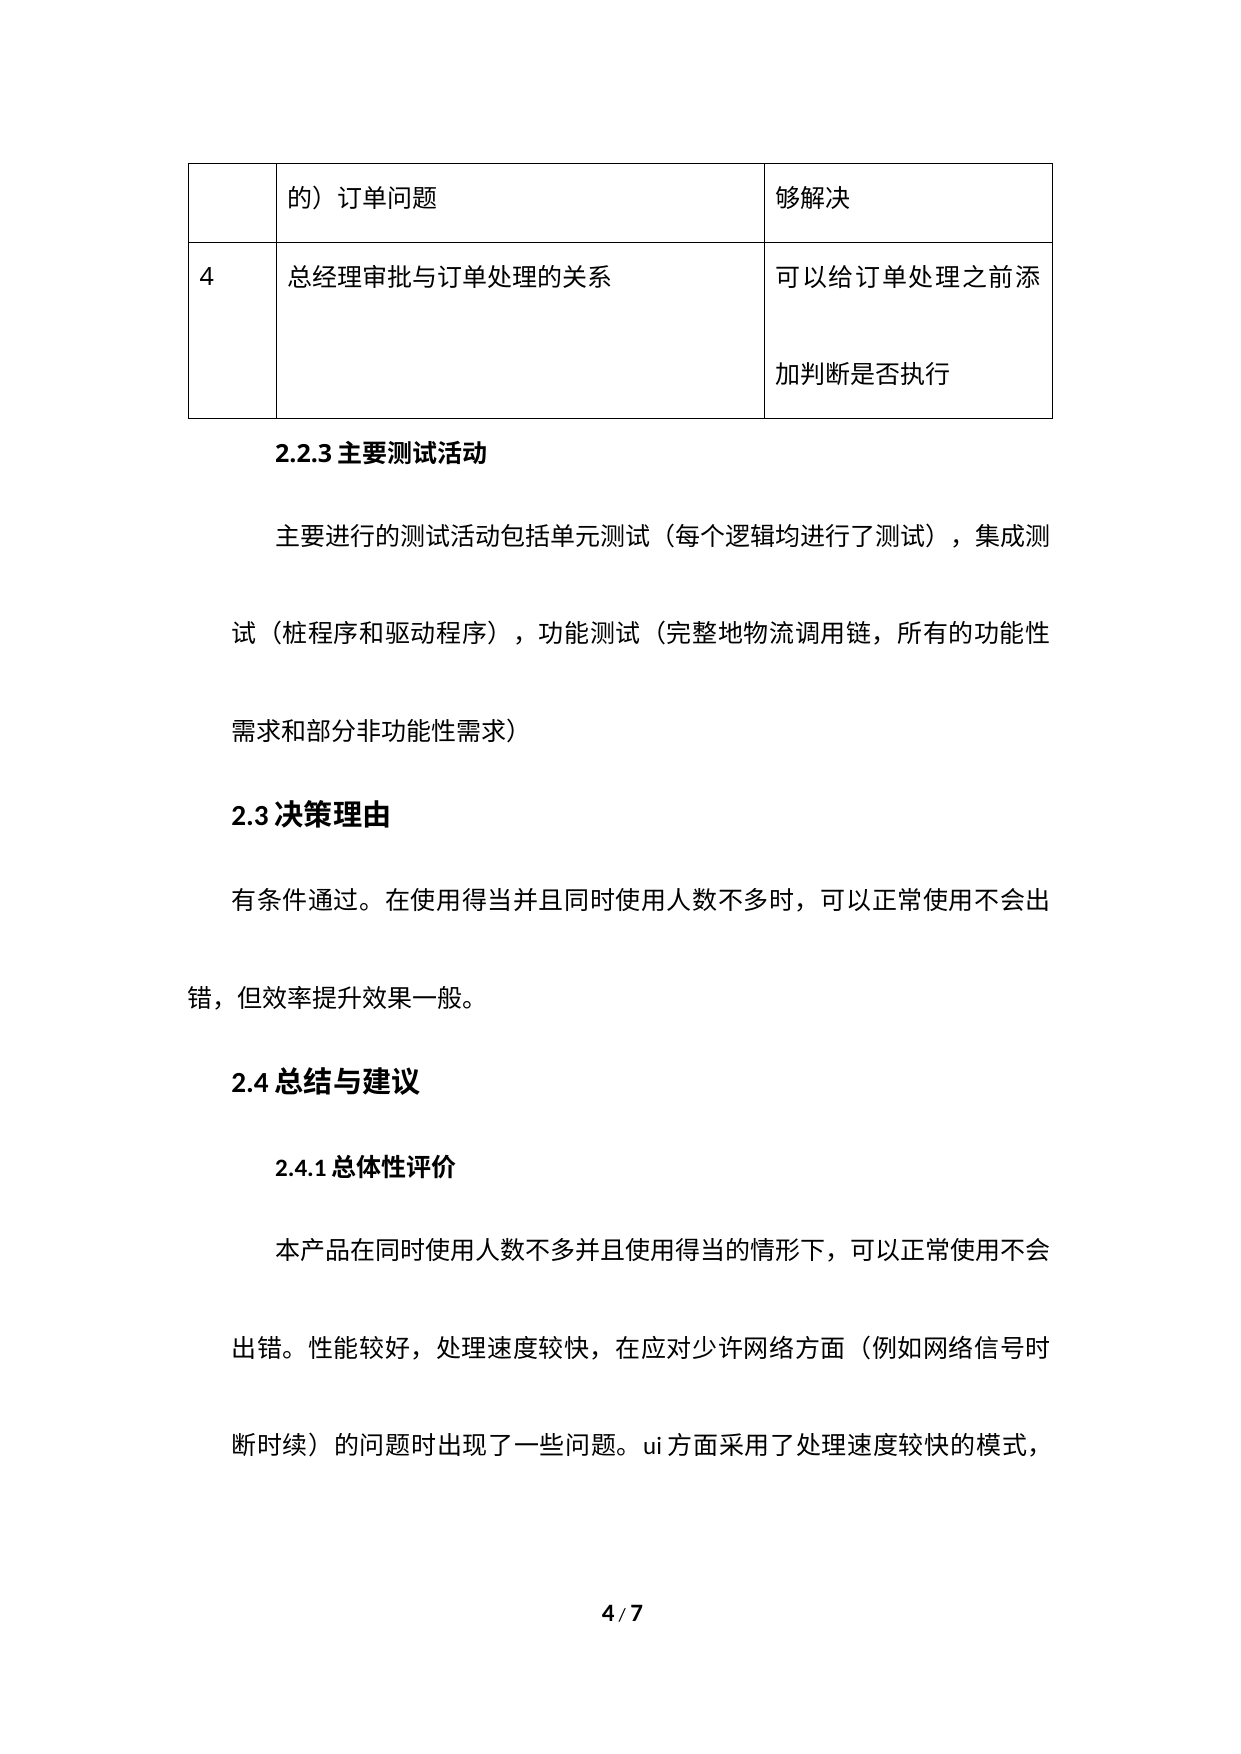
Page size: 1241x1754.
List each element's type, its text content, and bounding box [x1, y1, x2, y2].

text 2.2.3主要测试活动 [187, 419, 1053, 484]
text 主要进行的测试活动包括单元测试（每个逻辑均进行了测试），集成测试（桩程序和驱动程序），功能测试（完整地物流调用链，所有的功能性需求和部分非功能性需求） [231, 502, 1053, 762]
text 2.4总结与建议 [187, 1047, 1053, 1112]
table_cell 总经理审批与订单处理的关系 [277, 243, 764, 418]
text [231, 1216, 1053, 1476]
text 2.4.1总体性评价 [231, 1133, 1053, 1198]
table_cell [277, 164, 764, 242]
text 2.3决策理由 [187, 780, 1053, 845]
table_cell 可以给订单处理之前添加判断是否执行 [765, 243, 1052, 418]
table_cell 4 [189, 243, 276, 418]
text 有条件通过。在使用得当并且同时使用人数不多时，可以正常使用不会出错，但效率提升效果一般。 [187, 866, 1053, 1029]
table_cell 3 [189, 164, 276, 242]
table_cell 添加订单属性看是否能够解决 [765, 164, 1052, 242]
